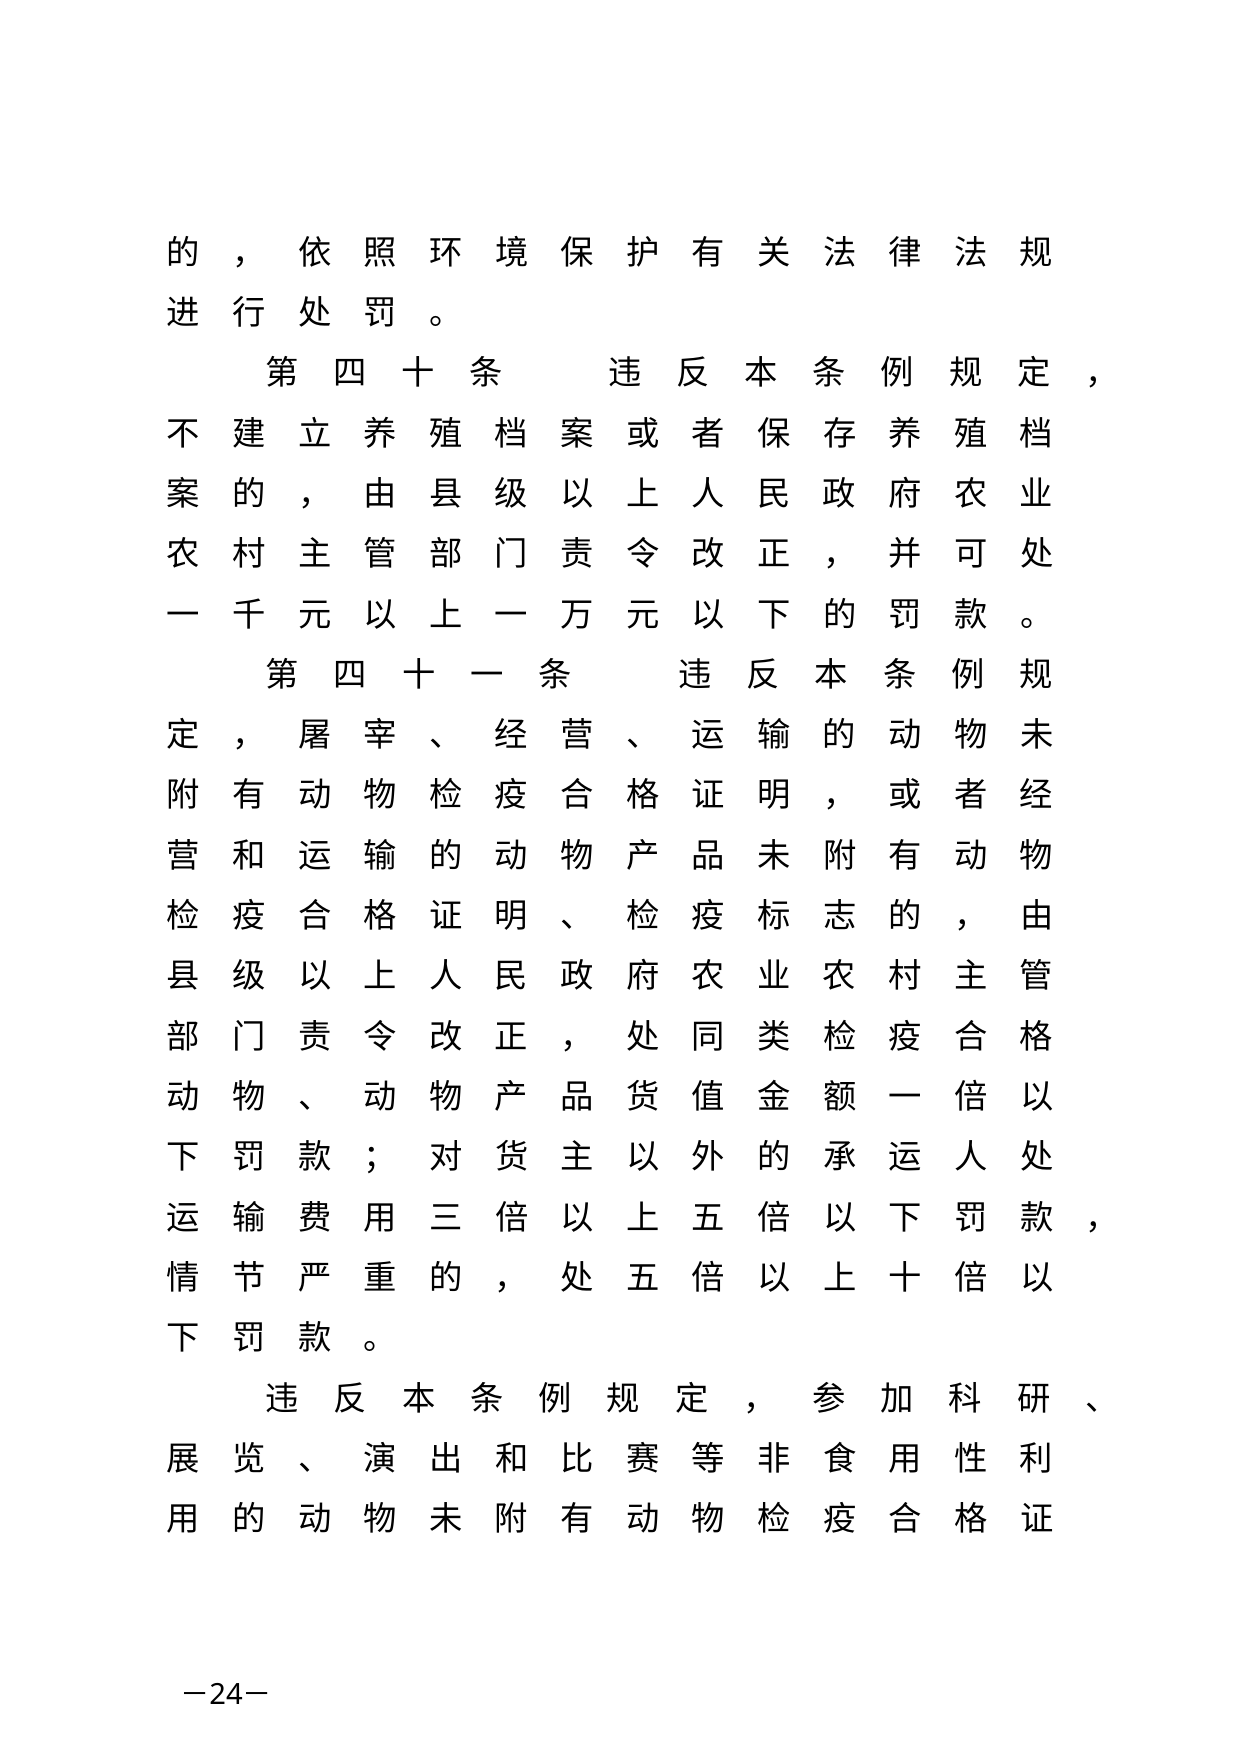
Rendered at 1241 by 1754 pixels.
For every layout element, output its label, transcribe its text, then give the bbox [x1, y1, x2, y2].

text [167, 1365, 1085, 1546]
text 第四十一条 违反本条例规定，屠宰、经营、运输的动物未附有动物检疫合格证明，或者经营和运输的动物产品未附有动物检疫合格证明、检疫标志的，由县级以上人民政府农业农村主管部门责令改正，处同类检疫合格动物、动物产品货值金额一倍以下罚款；对货主以外的承运人处运输费用三倍以上五倍以下罚款，情节严重的，处五倍以上十倍以下罚款。 [167, 642, 1085, 1365]
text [167, 219, 1085, 340]
text 第四十条 违反本条例规定，不建立养殖档案或者保存养殖档案的，由县级以上人民政府农业农村主管部门责令改正，并可处一千元以上一万元以下的罚款。 [167, 340, 1085, 642]
